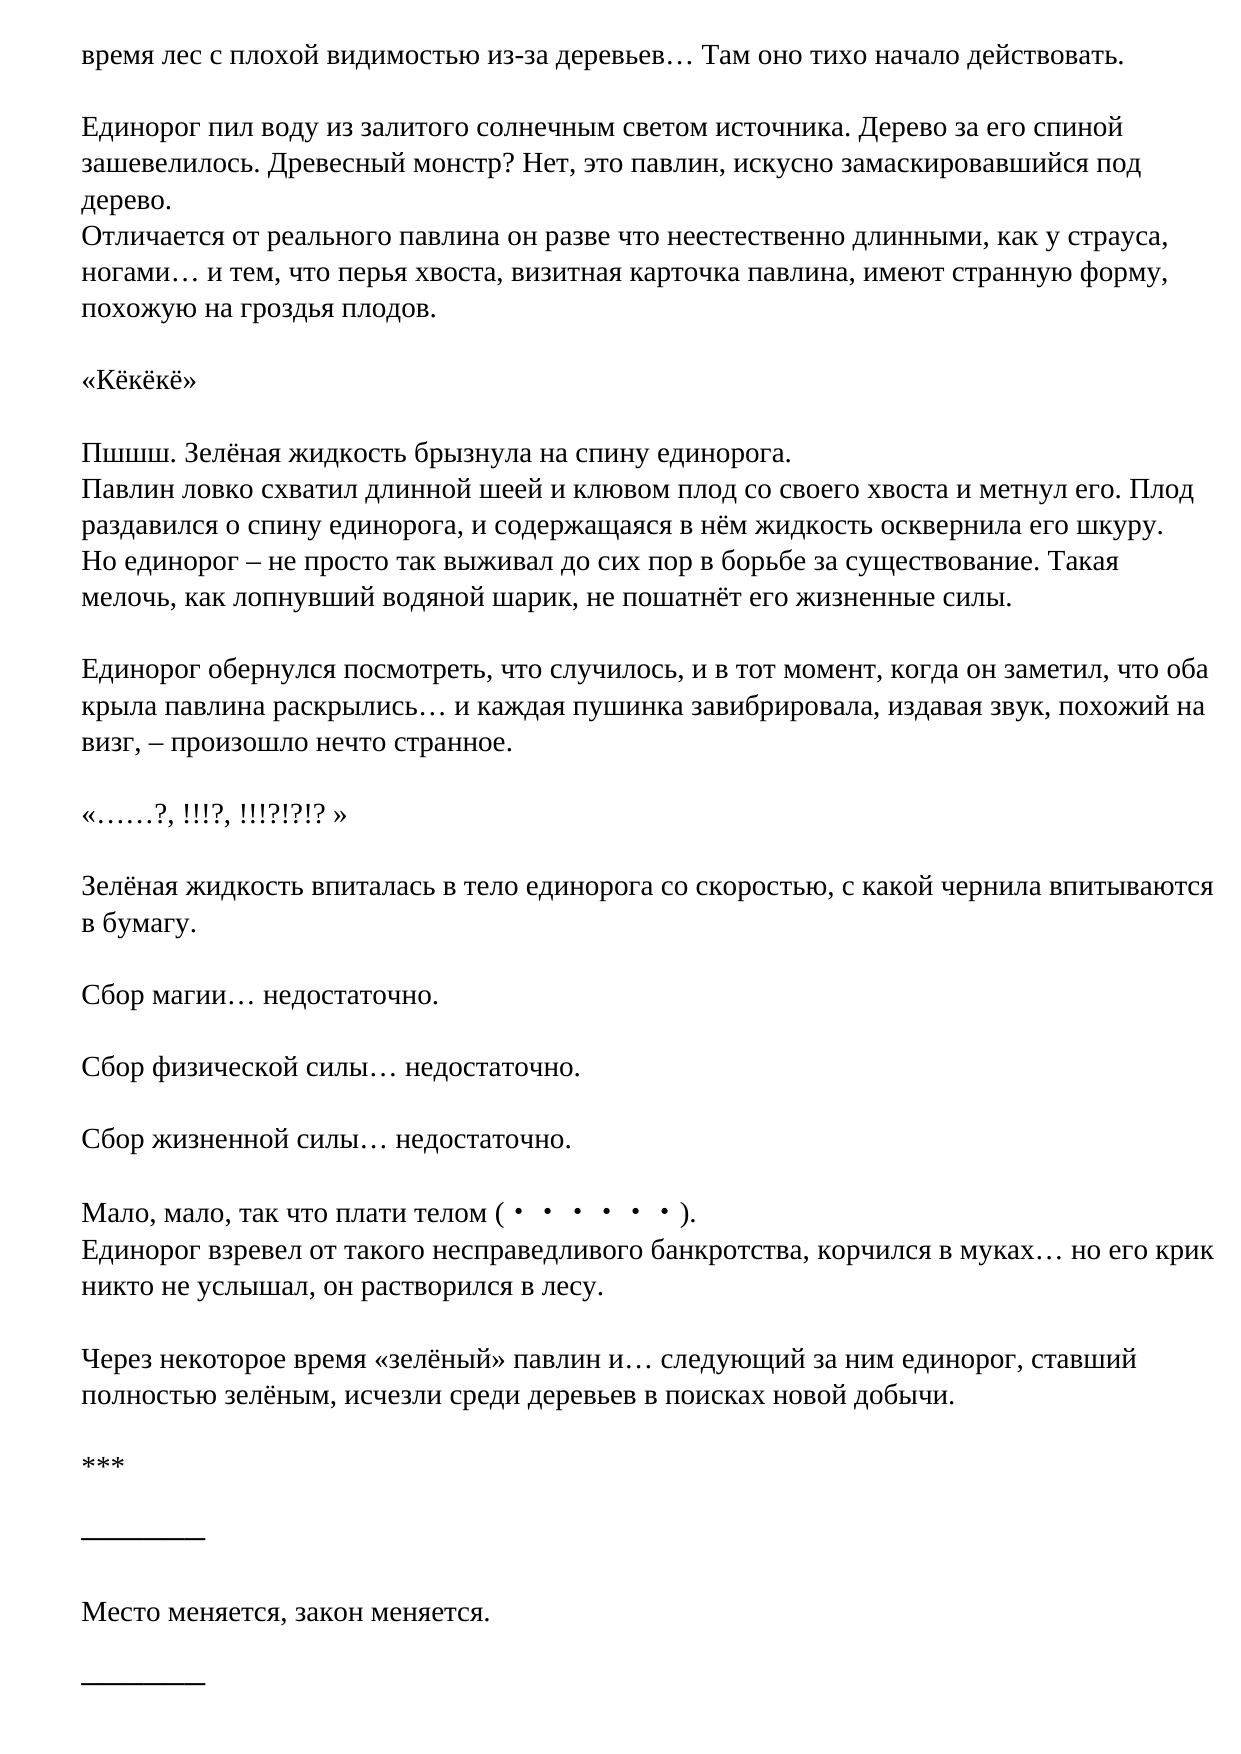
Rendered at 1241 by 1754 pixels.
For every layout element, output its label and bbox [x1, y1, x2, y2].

text [81, 37, 1215, 1736]
